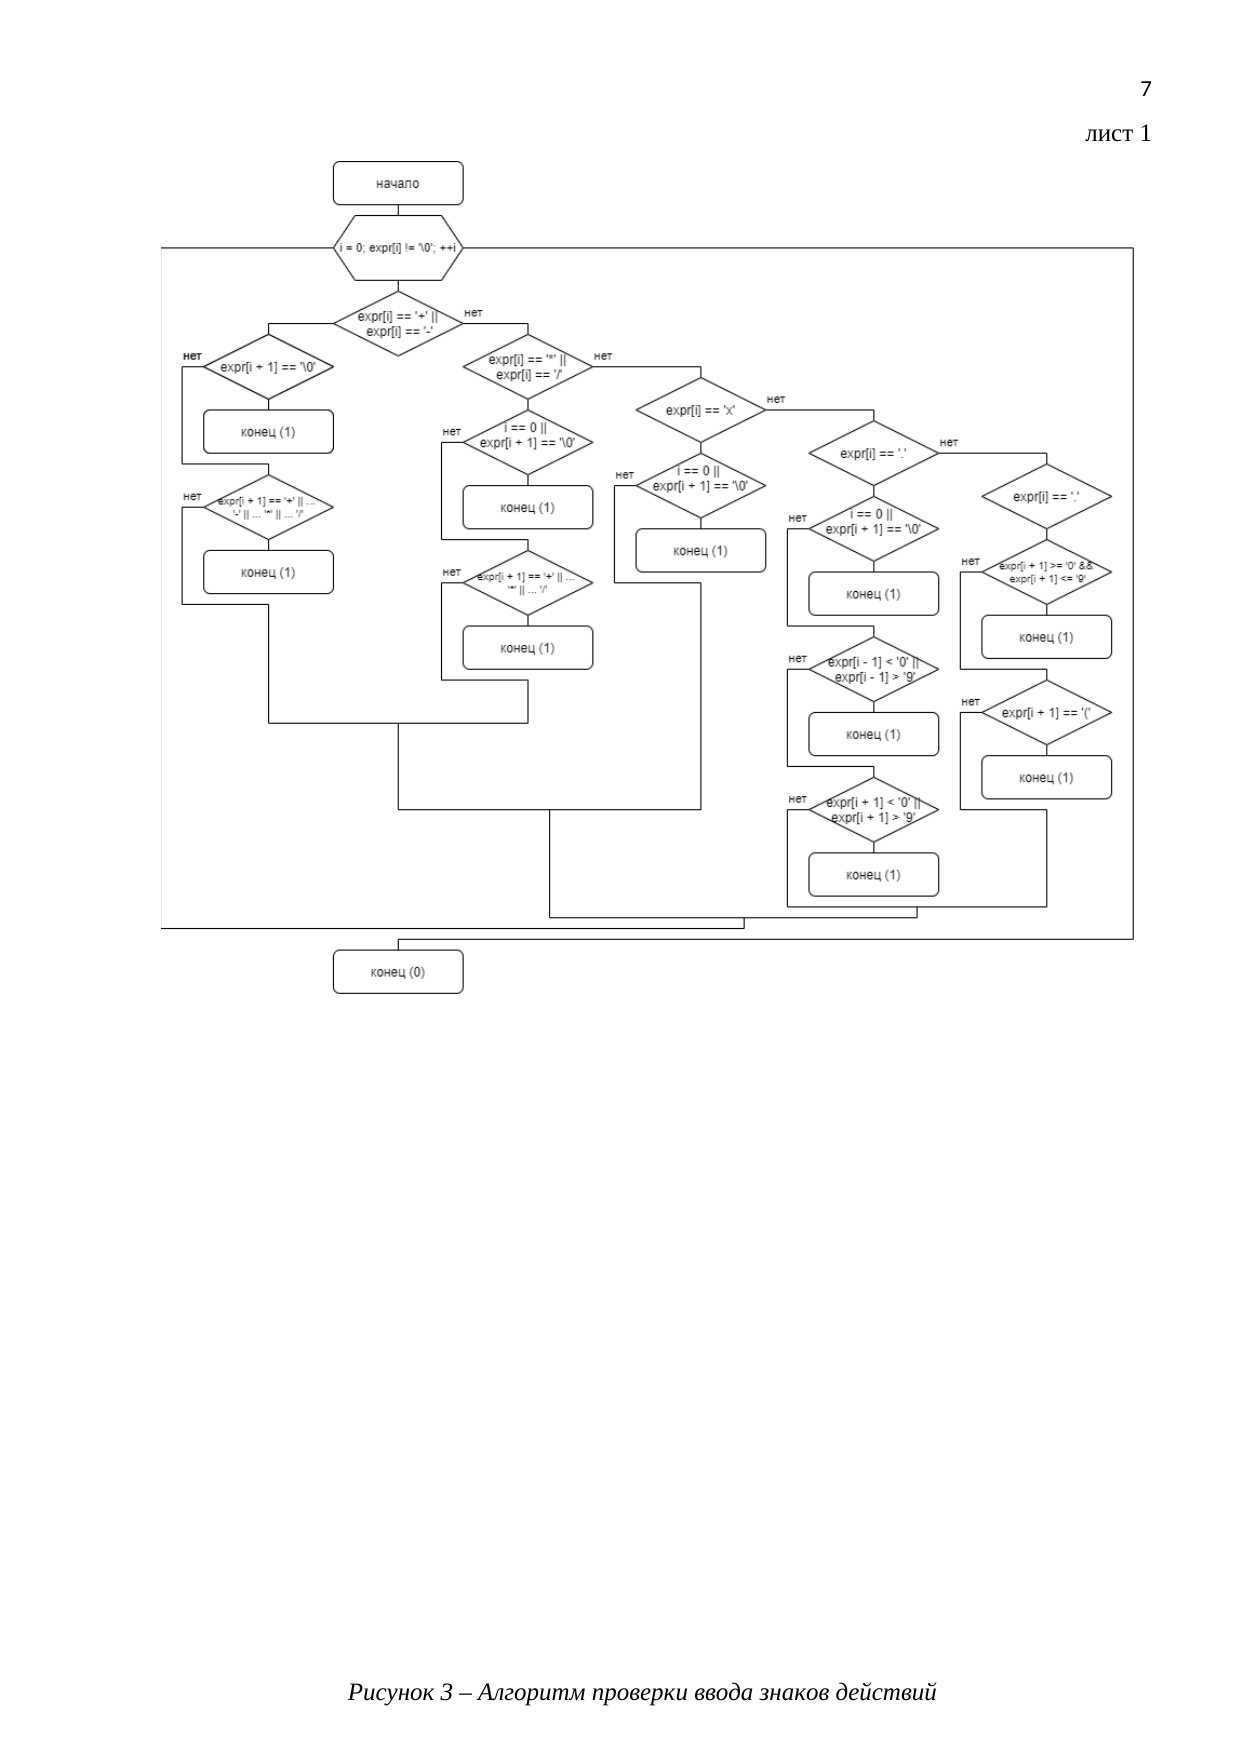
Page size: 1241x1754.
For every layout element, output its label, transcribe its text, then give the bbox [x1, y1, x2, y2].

picture [161, 161, 1136, 995]
text лист 1 [177, 118, 1152, 179]
